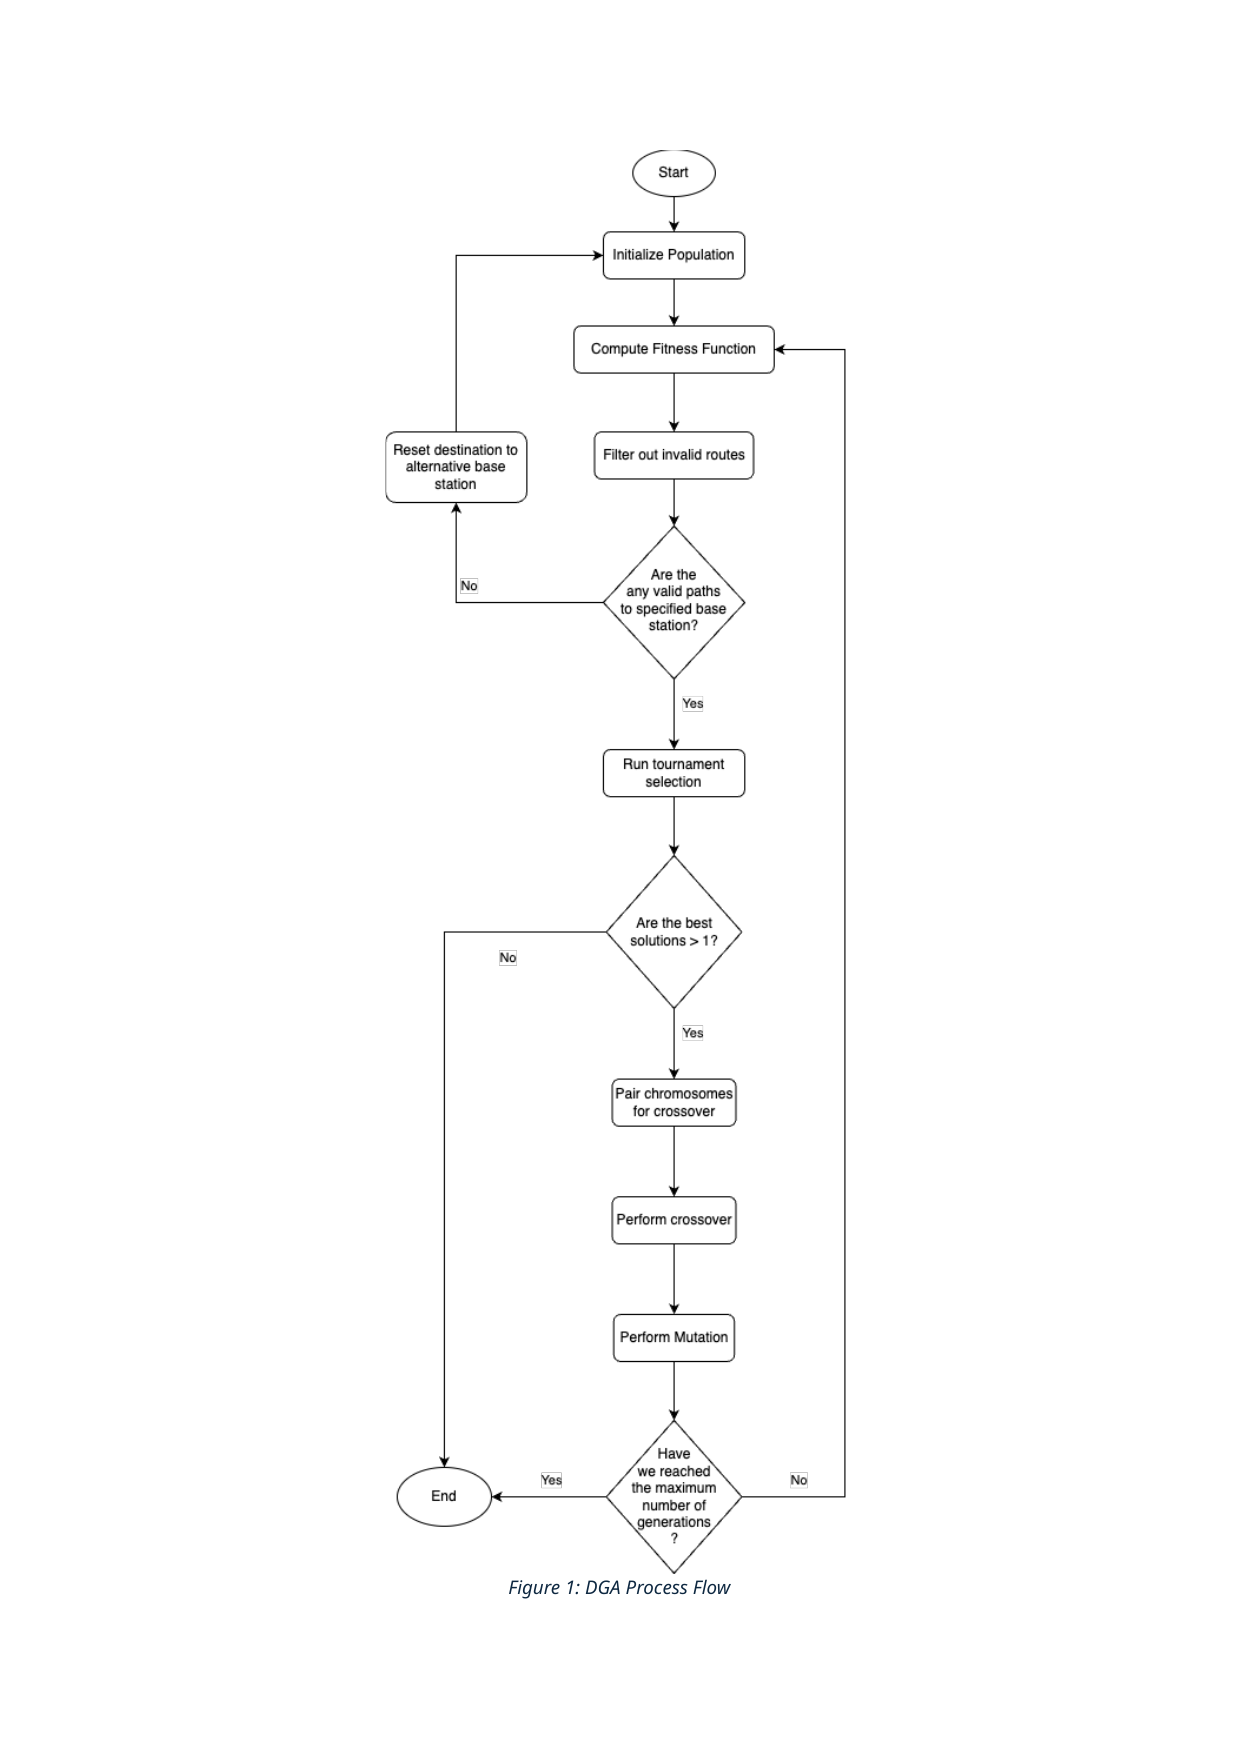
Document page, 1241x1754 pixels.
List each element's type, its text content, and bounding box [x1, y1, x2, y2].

picture [385, 150, 855, 1574]
